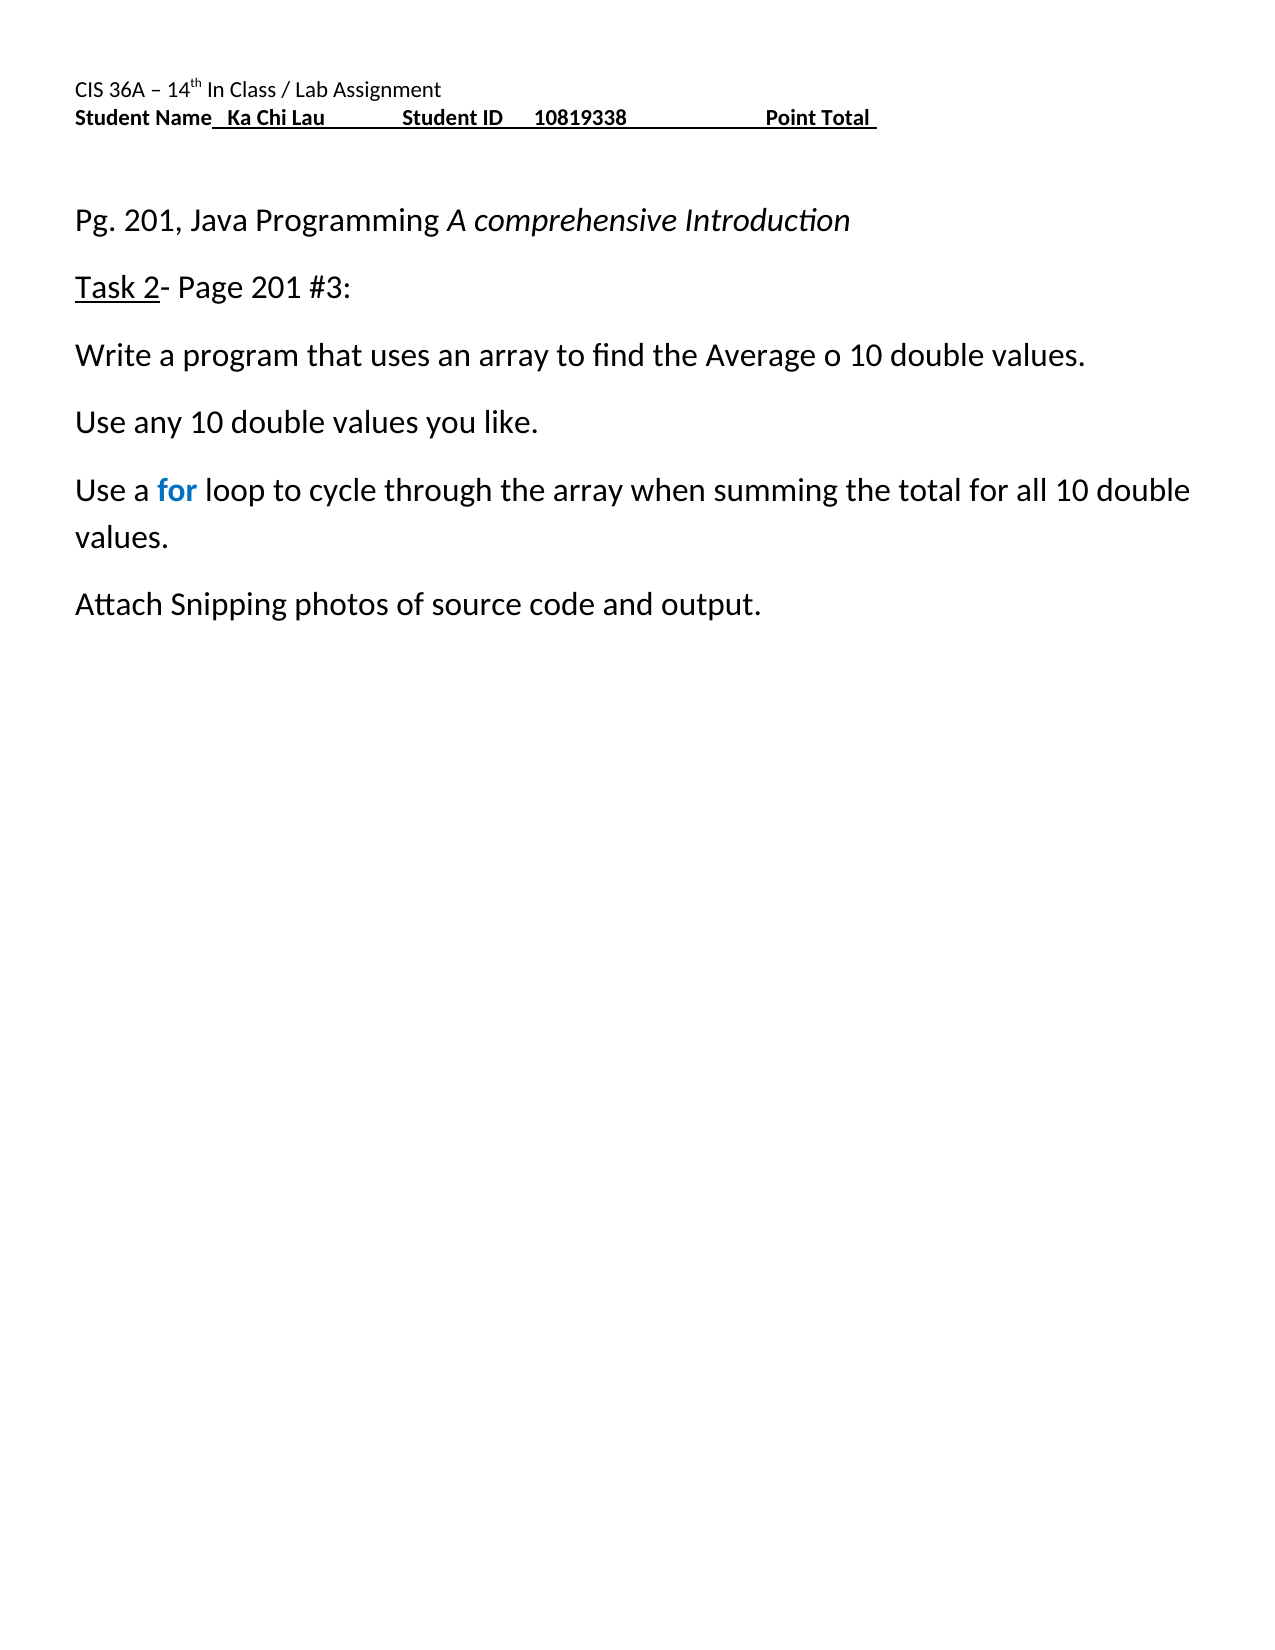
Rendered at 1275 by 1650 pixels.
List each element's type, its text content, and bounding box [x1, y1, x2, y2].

text Write a program that uses an array to find the Average o 10 double values. [75, 334, 1200, 374]
text Use any 10 double values you like. [75, 401, 1200, 442]
text Pg. 201, Java Programming A comprehensive Introduction [75, 199, 1200, 239]
text Attach Snipping photos of source code and output. [75, 583, 1200, 624]
text Task 2- Page 201 #3: [75, 266, 1200, 307]
text Use a for loop to cycle through the array when summing the total for all 10 double values. [75, 469, 1200, 557]
